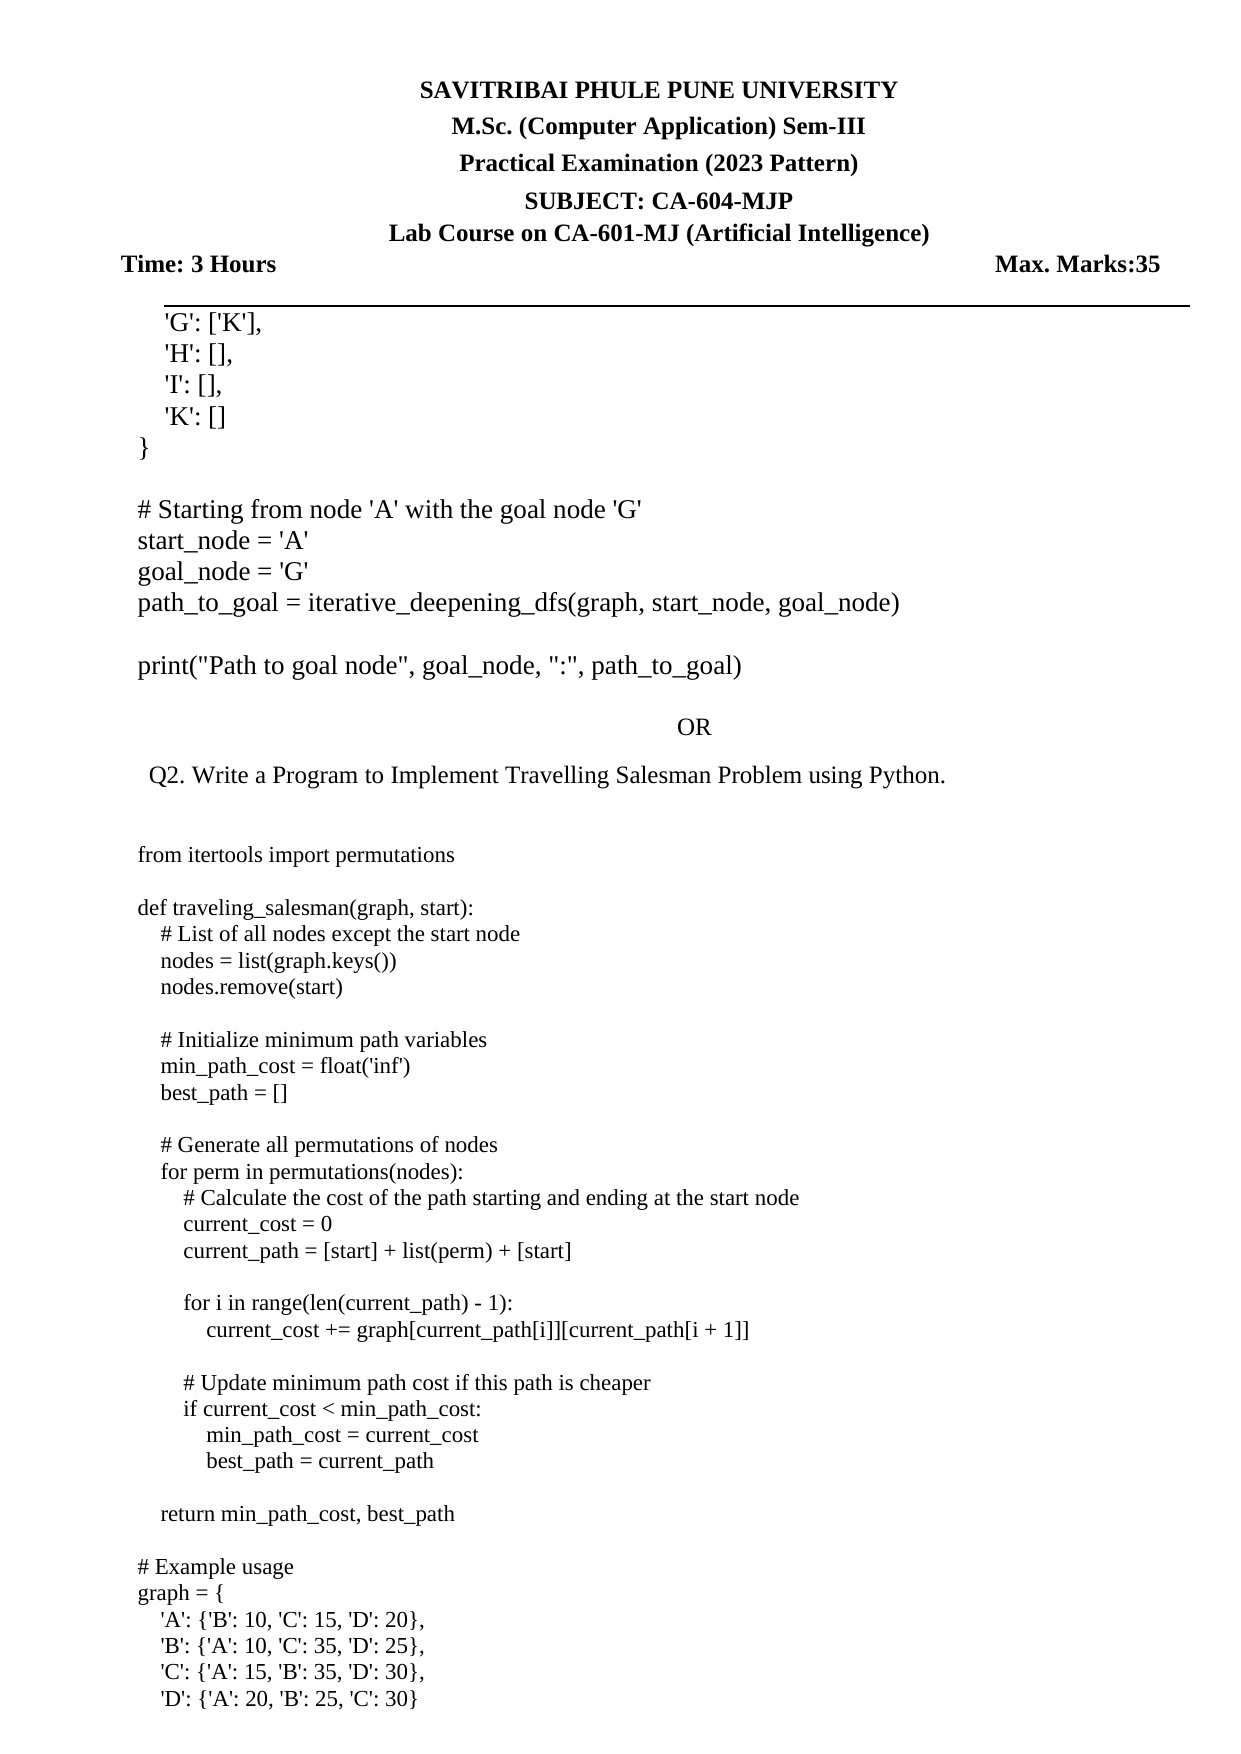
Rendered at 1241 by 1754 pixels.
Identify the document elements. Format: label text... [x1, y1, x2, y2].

text 'D': {'A': 20, 'B': 25, 'C': 30} [137, 1685, 1201, 1711]
text # Example usage [137, 1553, 1201, 1579]
text if current_cost < min_path_cost: [137, 1395, 1201, 1421]
text return min_path_cost, best_path [137, 1500, 1201, 1527]
text 'A': {'B': 10, 'C': 15, 'D': 20}, [137, 1606, 1201, 1632]
text start_node = 'A' [137, 524, 1201, 555]
text min_path_cost = current_cost [137, 1421, 1201, 1448]
text Q2. Write a Program to Implement Travelling Salesman Problem using Python. [148, 760, 1201, 789]
text for perm in permutations(nodes): [137, 1158, 1201, 1184]
text # Calculate the cost of the path starting and ending at the start node [137, 1184, 1201, 1210]
text 'K': [] [137, 400, 1201, 431]
text graph = { [137, 1579, 1201, 1606]
text print("Path to goal node", goal_node, ":", path_to_goal) [137, 649, 1201, 680]
text # Update minimum path cost if this path is cheaper [137, 1368, 1201, 1395]
text # Starting from node 'A' with the goal node 'G' [137, 493, 1201, 524]
text best_path = current_path [137, 1448, 1201, 1474]
text nodes.remove(start) [137, 973, 1201, 999]
text nodes = list(graph.keys()) [137, 947, 1201, 973]
text current_cost += graph[current_path[i]][current_path[i + 1]] [137, 1316, 1201, 1342]
text path_to_goal = iterative_deepening_dfs(graph, start_node, goal_node) [137, 587, 1201, 618]
text current_cost = 0 [137, 1210, 1201, 1237]
text best_path = [] [137, 1079, 1201, 1105]
text 'H': [], [137, 337, 1201, 368]
text 'B': {'A': 10, 'C': 35, 'D': 25}, [137, 1632, 1201, 1658]
text current_path = [start] + list(perm) + [start] [137, 1237, 1201, 1263]
text # Generate all permutations of nodes [137, 1131, 1201, 1158]
text for i in range(len(current_path) - 1): [137, 1289, 1201, 1316]
text 'I': [], [137, 368, 1201, 400]
text 'C': {'A': 15, 'B': 35, 'D': 30}, [137, 1658, 1201, 1685]
text goal_node = 'G' [137, 555, 1201, 587]
text def traveling_salesman(graph, start): [137, 894, 1201, 921]
text min_path_cost = float('inf') [137, 1052, 1201, 1079]
text OR [525, 712, 863, 741]
text from itertools import permutations [137, 841, 1201, 868]
text } [137, 431, 1201, 462]
text # List of all nodes except the start node [137, 921, 1201, 947]
text # Initialize minimum path variables [137, 1026, 1201, 1052]
text 'G': ['K'], [137, 306, 1201, 337]
